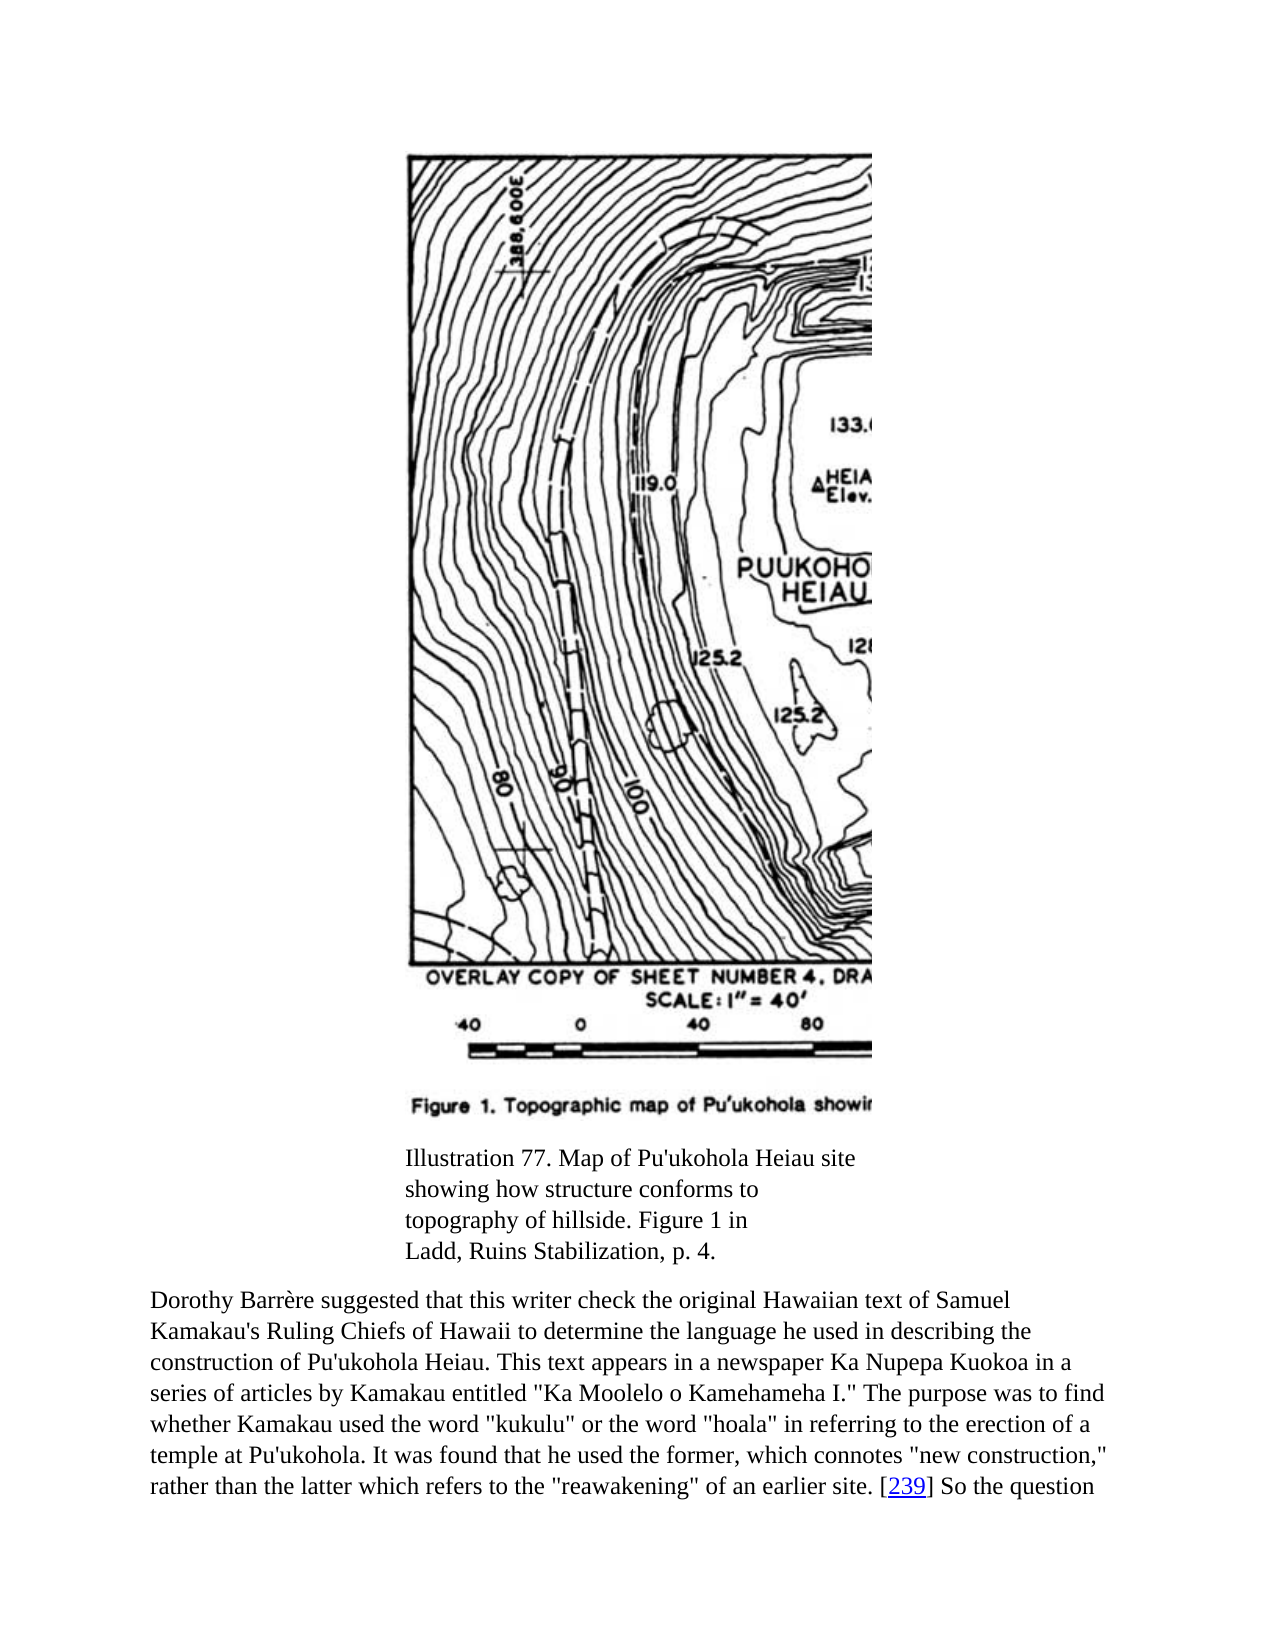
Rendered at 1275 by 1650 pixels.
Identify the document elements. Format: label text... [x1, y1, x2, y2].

picture [404, 151, 872, 1121]
table_header [403, 150, 872, 1141]
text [150, 1285, 1125, 1500]
table_cell Illustration 77. Map of Pu'ukohola Heiau site showing how structure conforms to topography of hillside. Figure 1 in Ladd, Ruins Stabilization, p. 4. [403, 1141, 872, 1285]
